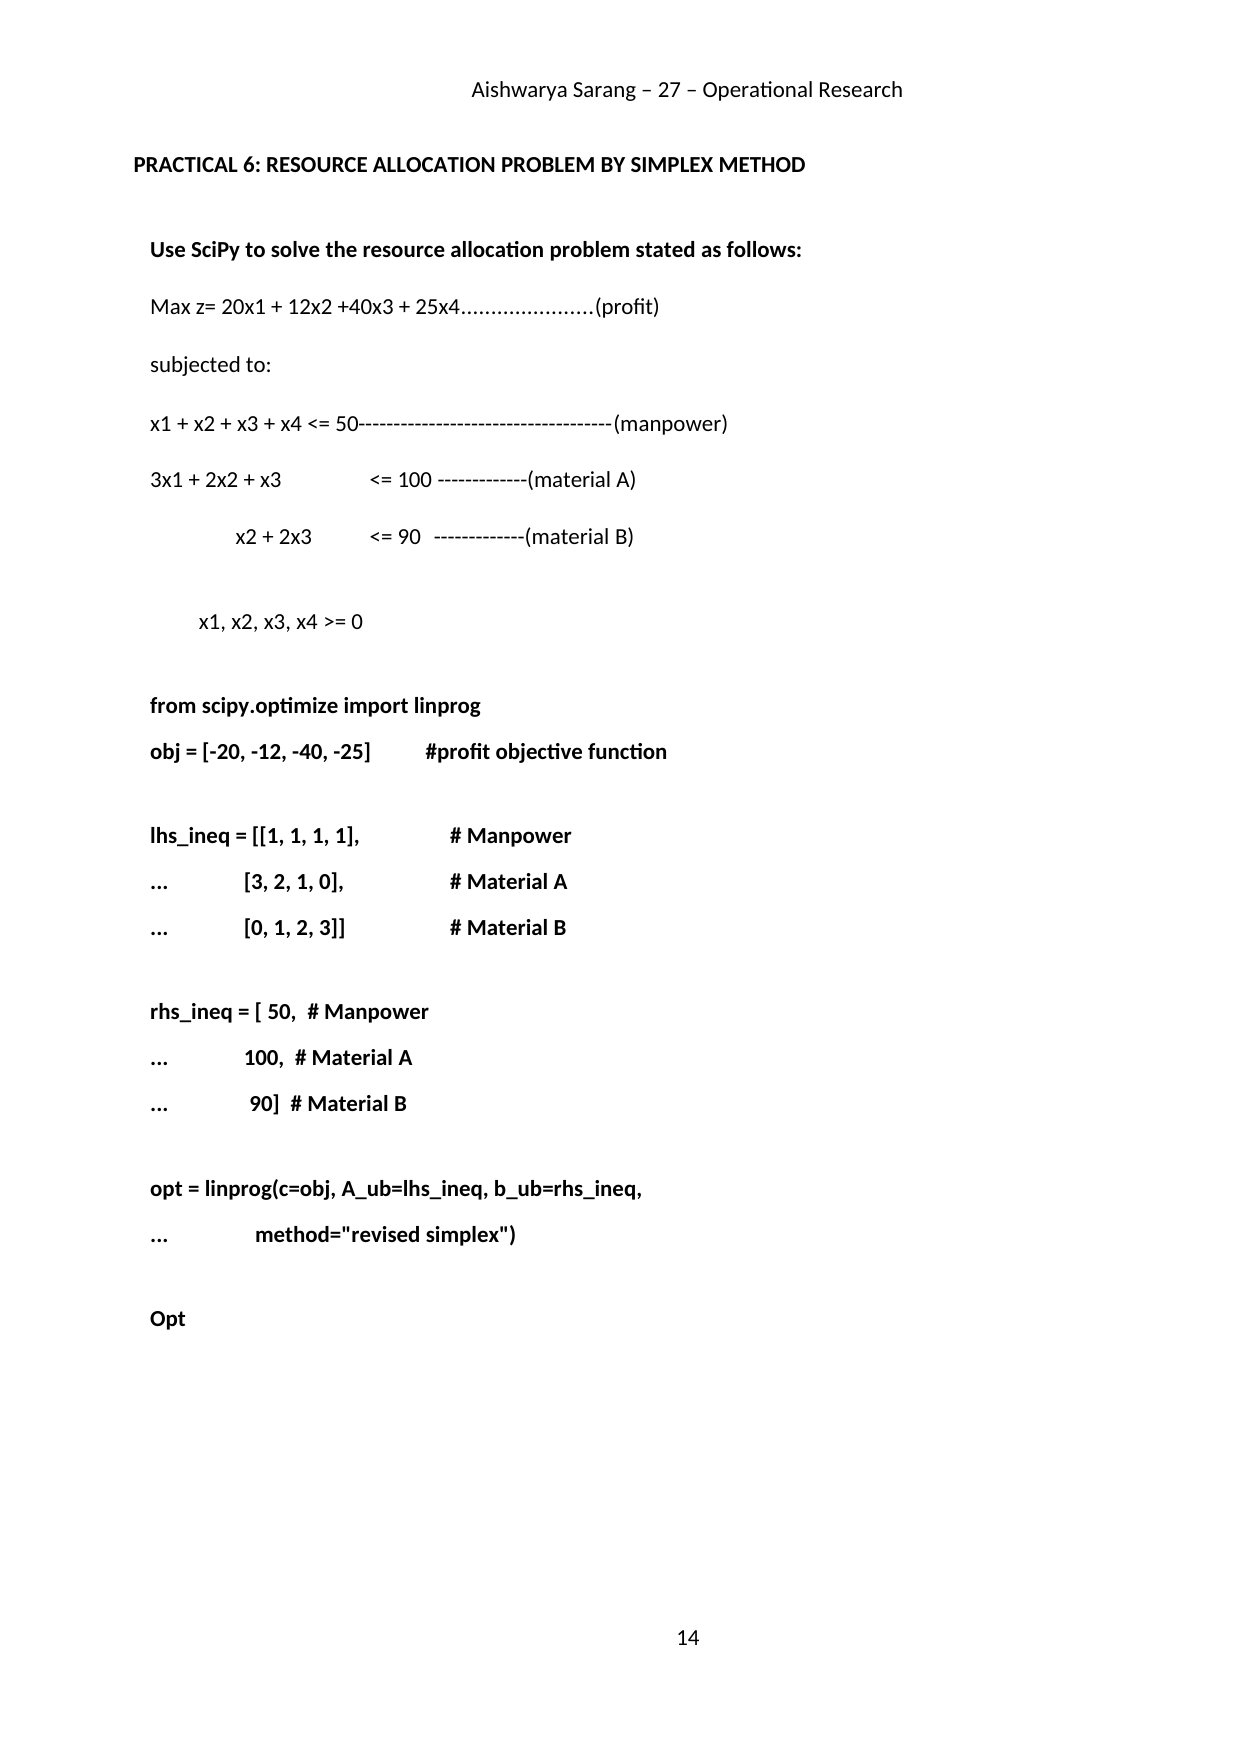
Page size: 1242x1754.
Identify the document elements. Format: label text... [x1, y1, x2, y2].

text ... [0, 1, 2, 3]] # Material B [150, 913, 1242, 941]
text opt = linprog(c=obj, A_ub=lhs_ineq, b_ub=rhs_ineq, [150, 1174, 1242, 1202]
subtitle PRACTICAL 6: RESOURCE ALLOCATION PROBLEM BY SIMPLEX METHOD [133, 150, 1006, 178]
text Opt [150, 1304, 1242, 1332]
text ... method="revised simplex") [150, 1220, 1242, 1248]
text Max z= 20x1 + 12x2 +40x3 + 25x4 (profit) subjected to: [150, 292, 667, 378]
text x1, x2, x3, x4 >= 0 [199, 607, 1242, 635]
text lhs_ineq = [[1, 1, 1, 1], # Manpower [150, 821, 1242, 849]
text rhs_ineq = [ 50, # Manpower [150, 997, 1242, 1026]
text x2 + 2x3 <= 90 -------------(material B) [235, 522, 1242, 550]
text obj = [-20, -12, -40, -25] #profit objective function [150, 737, 1242, 765]
text from scipy.optimize import linprog [150, 691, 1242, 719]
text 3x1 + 2x2 + x3 <= 100 -------------(material A) [150, 466, 1242, 494]
text x1 + x2 + x3 + x4 <= 50 (manpower) [150, 409, 1242, 437]
text ... 90] # Material B [150, 1089, 1242, 1117]
text ... 100, # Material A [150, 1043, 1242, 1071]
text Use SciPy to solve the resource allocation problem stated as follows: [150, 235, 1242, 263]
text ... [3, 2, 1, 0], # Material A [150, 867, 1242, 895]
